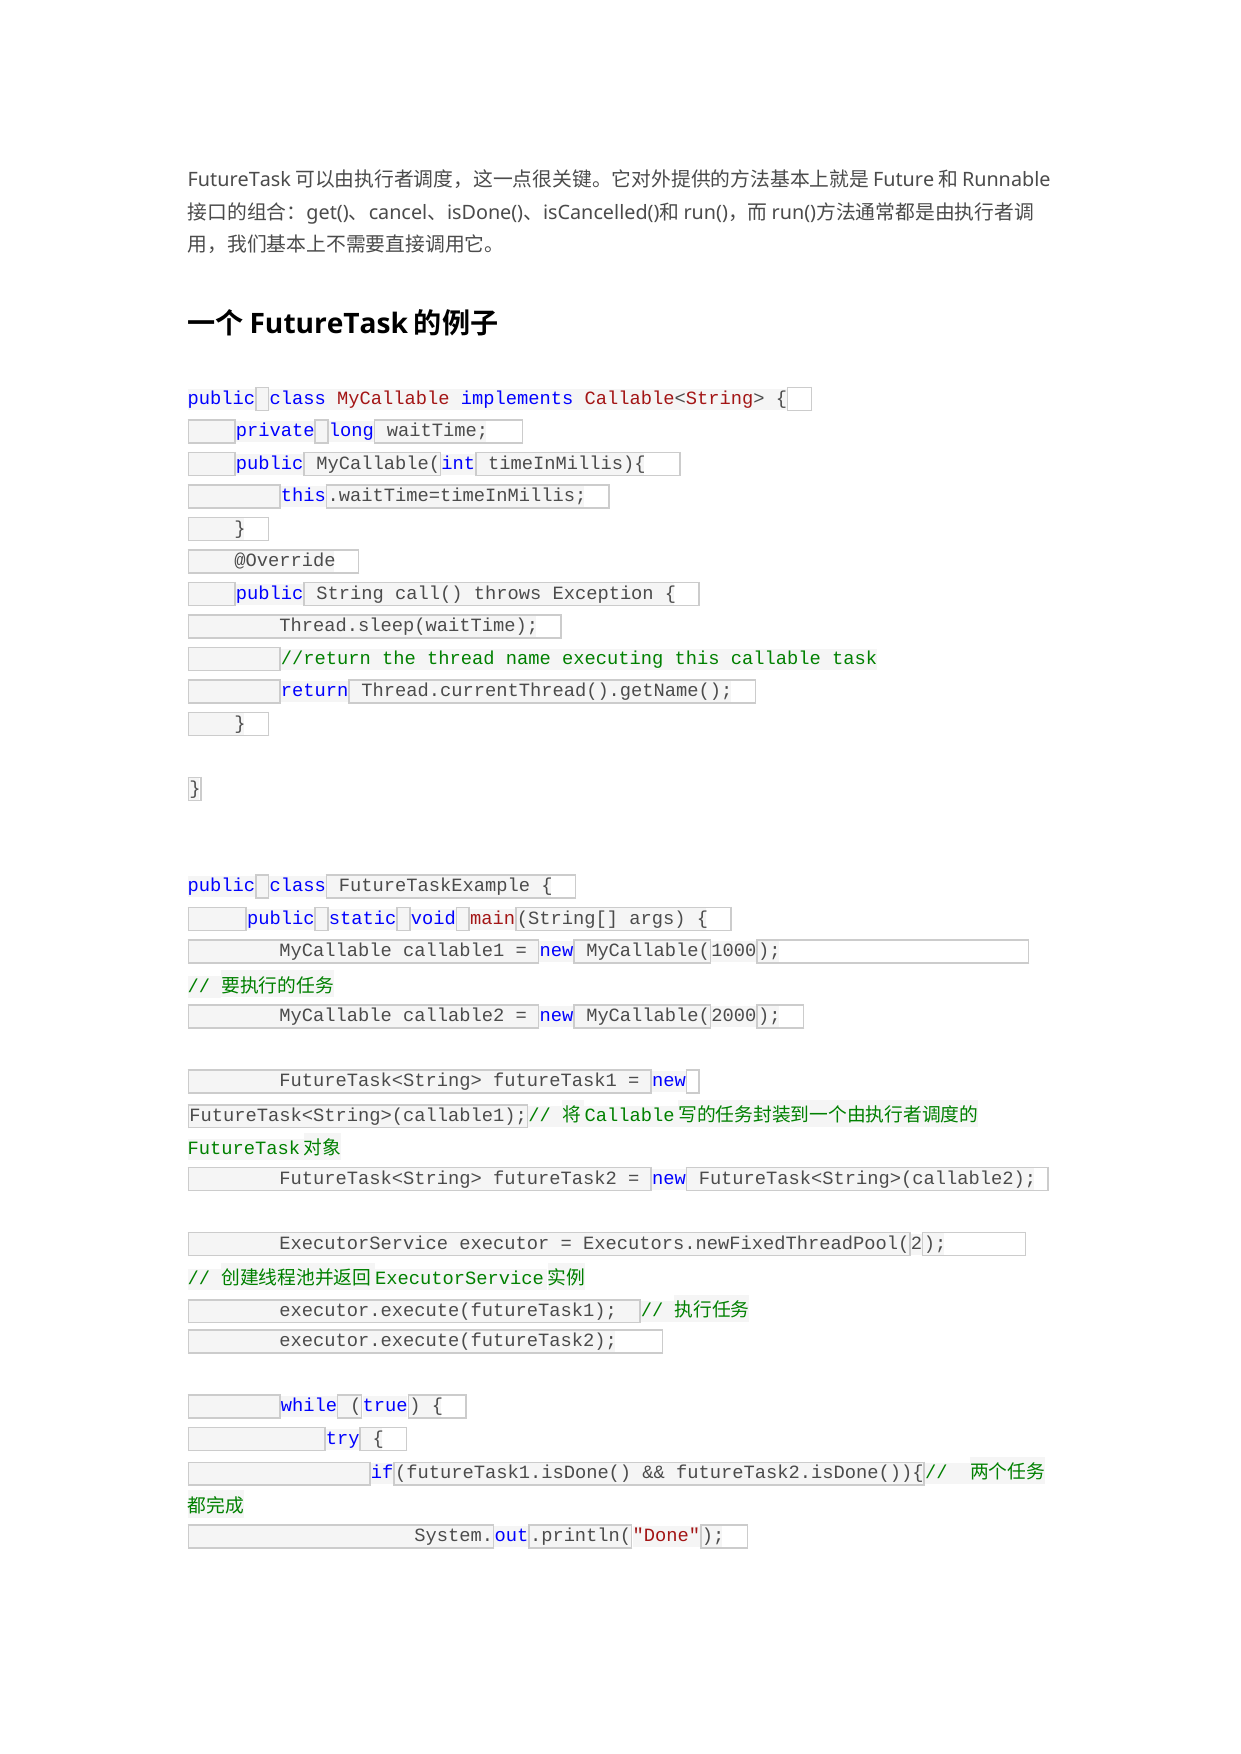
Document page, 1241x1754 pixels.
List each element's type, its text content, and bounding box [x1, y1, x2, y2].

text executor.execute(futureTask1); // 执行任务 [187, 1293, 1053, 1325]
text public MyCallable(int timeInMillis){ [187, 448, 1053, 480]
text while (true) { [187, 1390, 1053, 1423]
text //return the thread name executing this callable task [187, 643, 1053, 675]
text FutureTask可以由执行者调度，这一点很关键。它对外提供的方法基本上就是Future和Runnable接口的组合：get()、cancel、isDone()、isCancelled()和run()，而run()方法通常都是由执行者调用，我们基本上不需要直接调用它。 [187, 162, 1053, 259]
text public class FutureTaskExample { [187, 870, 1053, 903]
text FutureTask<String> futureTask2 = new FutureTask<String>(callable2); [187, 1163, 1053, 1195]
text executor.execute(futureTask2); [187, 1325, 1053, 1358]
text FutureTask<String> futureTask1 = new FutureTask<String>(callable1);// 将Callable写的任务封装到一个由执行者调度的FutureTask对象 [187, 1065, 1053, 1163]
text if(futureTask1.isDone() && futureTask2.isDone()){// 两个任务都完成 [187, 1455, 1053, 1520]
subtitle 一个FutureTask的例子 [187, 289, 1053, 354]
text @Override [187, 545, 1053, 578]
text System.out.println("Done"); [187, 1520, 1053, 1553]
text Thread.sleep(waitTime); [187, 610, 1053, 643]
text private long waitTime; [187, 415, 1053, 448]
text public static void main(String[] args) { [187, 903, 1053, 935]
text return Thread.currentThread().getName(); [187, 675, 1053, 708]
text MyCallable callable2 = new MyCallable(2000); [187, 1000, 1053, 1033]
text try { [187, 1423, 1053, 1455]
text MyCallable callable1 = new MyCallable(1000); // 要执行的任务 [187, 935, 1053, 1000]
text } [187, 773, 1053, 805]
text } [187, 513, 1053, 545]
text public String call() throws Exception { [187, 578, 1053, 610]
text this.waitTime=timeInMillis; [187, 480, 1053, 513]
text } [187, 708, 1053, 740]
text public class MyCallable implements Callable<String> { [187, 383, 1053, 415]
text ExecutorService executor = Executors.newFixedThreadPool(2); // 创建线程池并返回ExecutorService实例 [187, 1228, 1053, 1293]
